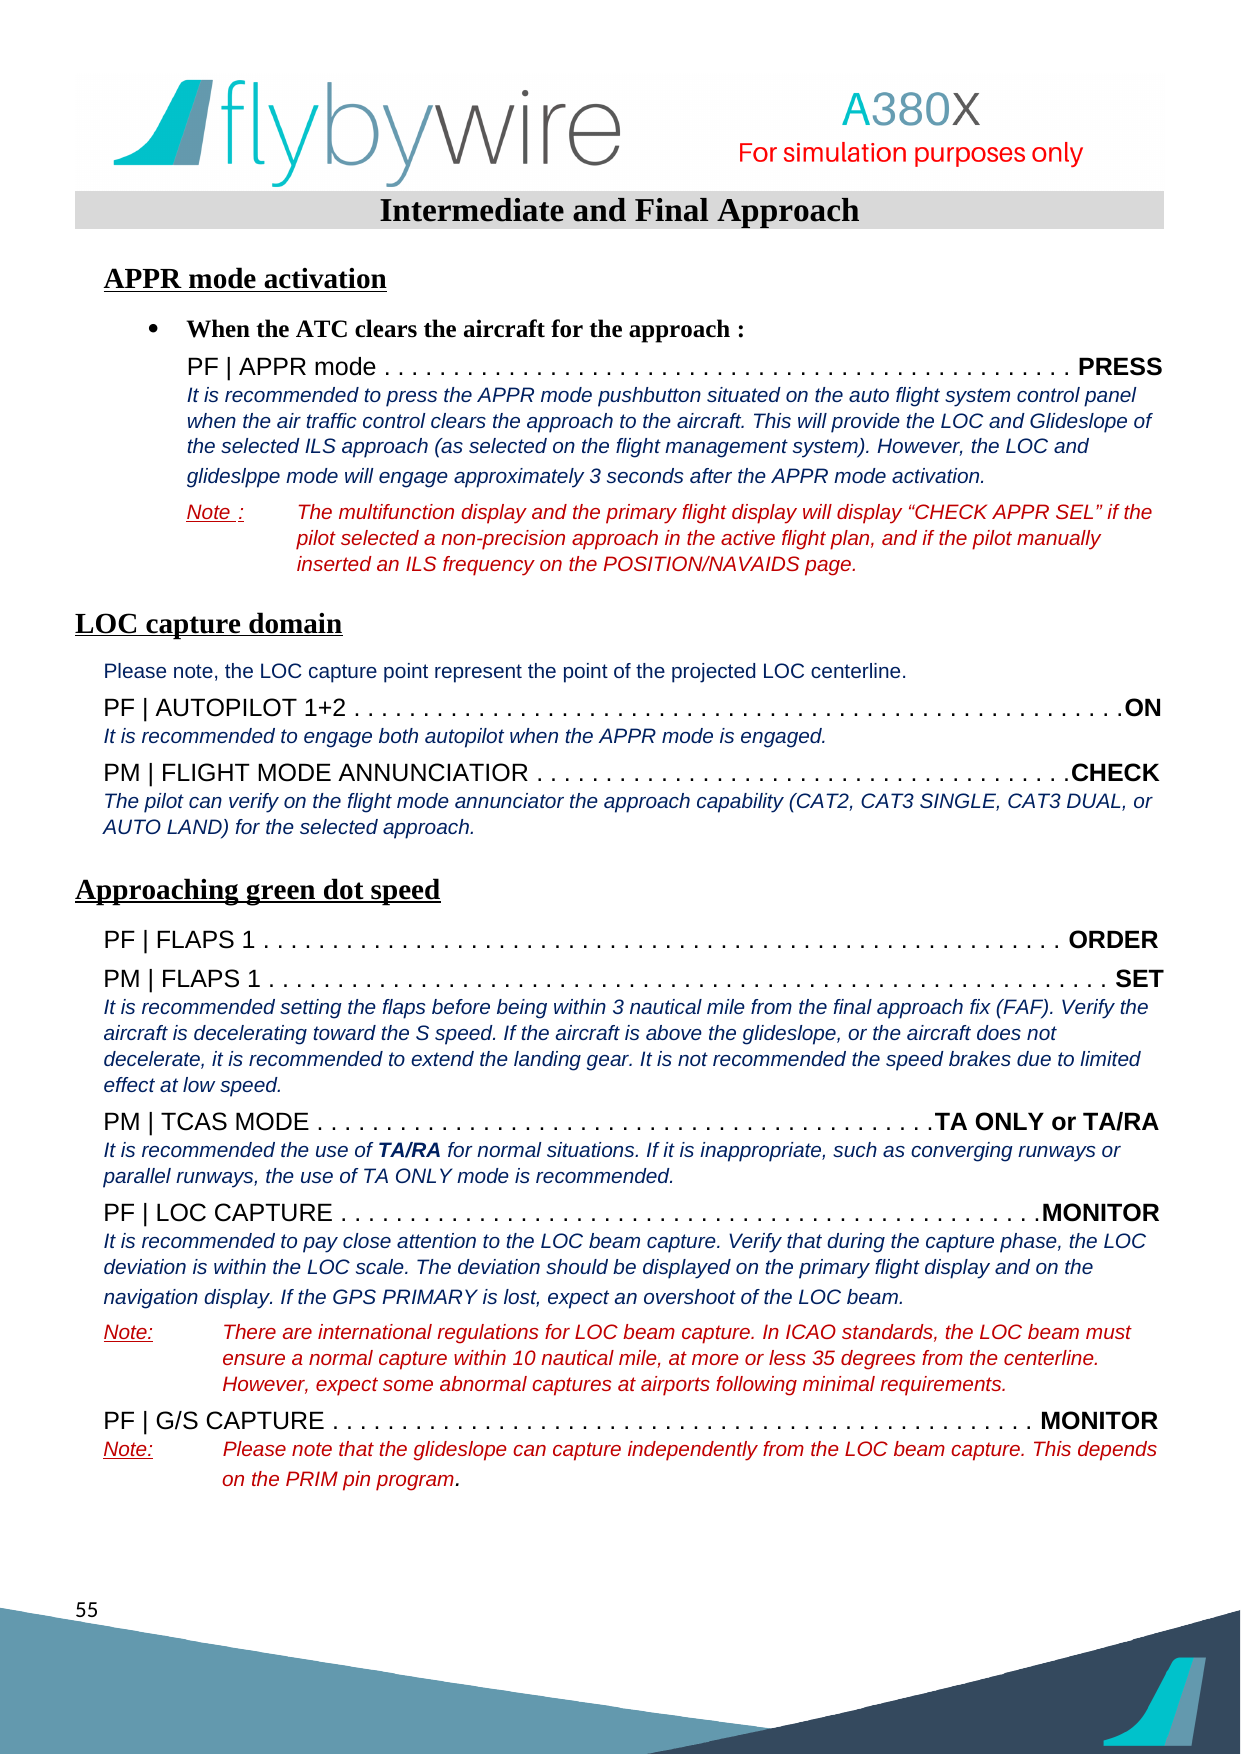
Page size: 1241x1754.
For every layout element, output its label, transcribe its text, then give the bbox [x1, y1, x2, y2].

picture [0, 1606, 1241, 1754]
text It is recommended to pay close attention to the LOC beam capture. Verify that during the capture phase, the LOC deviation is within the LOC scale. The deviation should be displayed on the primary flight display and on the navigation display. If the GPS PRIMARY is lost, expect an overshoot of the LOC beam. [103, 1229, 1165, 1309]
text PM | FLIGHT MODE ANNUNCIATIOR . . . . . . . . . . . . . . . . . . . . . . . . . . . . . . . . . . . . . . .CHECK [75, 758, 1165, 787]
list When the ATC clears the aircraft for the approach : [149, 314, 1165, 343]
text APPR mode activation [75, 262, 1165, 295]
text It is recommended to engage both autopilot when the APPR mode is engaged. [75, 724, 1165, 748]
text PF | APPR mode . . . . . . . . . . . . . . . . . . . . . . . . . . . . . . . . . . . . . . . . . . . . . . . . . . PRESS [187, 352, 1165, 380]
text PF | FLAPS 1 . . . . . . . . . . . . . . . . . . . . . . . . . . . . . . . . . . . . . . . . . . . . . . . . . . . . . . . . . . ORDER [75, 924, 1165, 953]
text PF | LOC CAPTURE . . . . . . . . . . . . . . . . . . . . . . . . . . . . . . . . . . . . . . . . . . . . . . . . . . .MONITOR [75, 1198, 1165, 1226]
text Please note, the LOC capture point represent the point of the projected LOC centerline. [75, 659, 1165, 683]
picture [75, 73, 1165, 191]
text LOC capture domain [75, 606, 1165, 639]
text It is recommended to press the APPR mode pushbutton situated on the auto flight system control panel when the air traffic control clears the approach to the aircraft. This will provide the LOC and Glideslope of the selected ILS approach (as selected on the flight management system). However, the LOC and glideslppe mode will engage approximately 3 seconds after the APPR mode activation. [187, 383, 1165, 489]
text It is recommended the use of TA/RA for normal situations. If it is inappropriate, such as converging runways or parallel runways, the use of TA ONLY mode is recommended. [103, 1138, 1165, 1187]
text Note: Please note that the glideslope can capture independently from the LOC beam capture. This depends on the PRIM pin program. [103, 1437, 1165, 1492]
text Note : The multifunction display and the primary flight display will display “CHECK APPR SEL” if the pilot selected a non-precision approach in the active flight plan, and if the pilot manually inserted an ILS frequency on the POSITION/NAVAIDS page. [186, 500, 1165, 576]
text Approaching green dot speed [75, 872, 1165, 905]
text PM | FLAPS 1 . . . . . . . . . . . . . . . . . . . . . . . . . . . . . . . . . . . . . . . . . . . . . . . . . . . . . . . . . . . . . SET [75, 964, 1165, 993]
table_header Intermediate and Final Approach [75, 191, 1164, 229]
text It is recommended setting the flaps before being within 3 nautical mile from the final approach fix (FAF). Verify the aircraft is decelerating toward the S speed. If the aircraft is above the glideslope, or the aircraft does not decelerate, it is recommended to extend the landing gear. It is not recommended the speed brakes due to limited effect at low speed. [103, 995, 1165, 1096]
text Note: There are international regulations for LOC beam capture. In ICAO standards, the LOC beam must ensure a normal capture within 10 nautical mile, at more or less 35 degrees from the centerline. However, expect some abnormal captures at airports following minimal requirements. [103, 1320, 1165, 1396]
text The pilot can verify on the flight mode annunciator the approach capability (CAT2, CAT3 SINGLE, CAT3 DUAL, or AUTO LAND) for the selected approach. [103, 789, 1165, 839]
text PM | TCAS MODE . . . . . . . . . . . . . . . . . . . . . . . . . . . . . . . . . . . . . . . . . . . . .TA ONLY or TA/RA [75, 1107, 1165, 1135]
text PF | G/S CAPTURE . . . . . . . . . . . . . . . . . . . . . . . . . . . . . . . . . . . . . . . . . . . . . . . . . . . MONITOR [75, 1406, 1165, 1435]
text PF | AUTOPILOT 1+2 . . . . . . . . . . . . . . . . . . . . . . . . . . . . . . . . . . . . . . . . . . . . . . . . . . . . . . . .ON [75, 693, 1165, 722]
